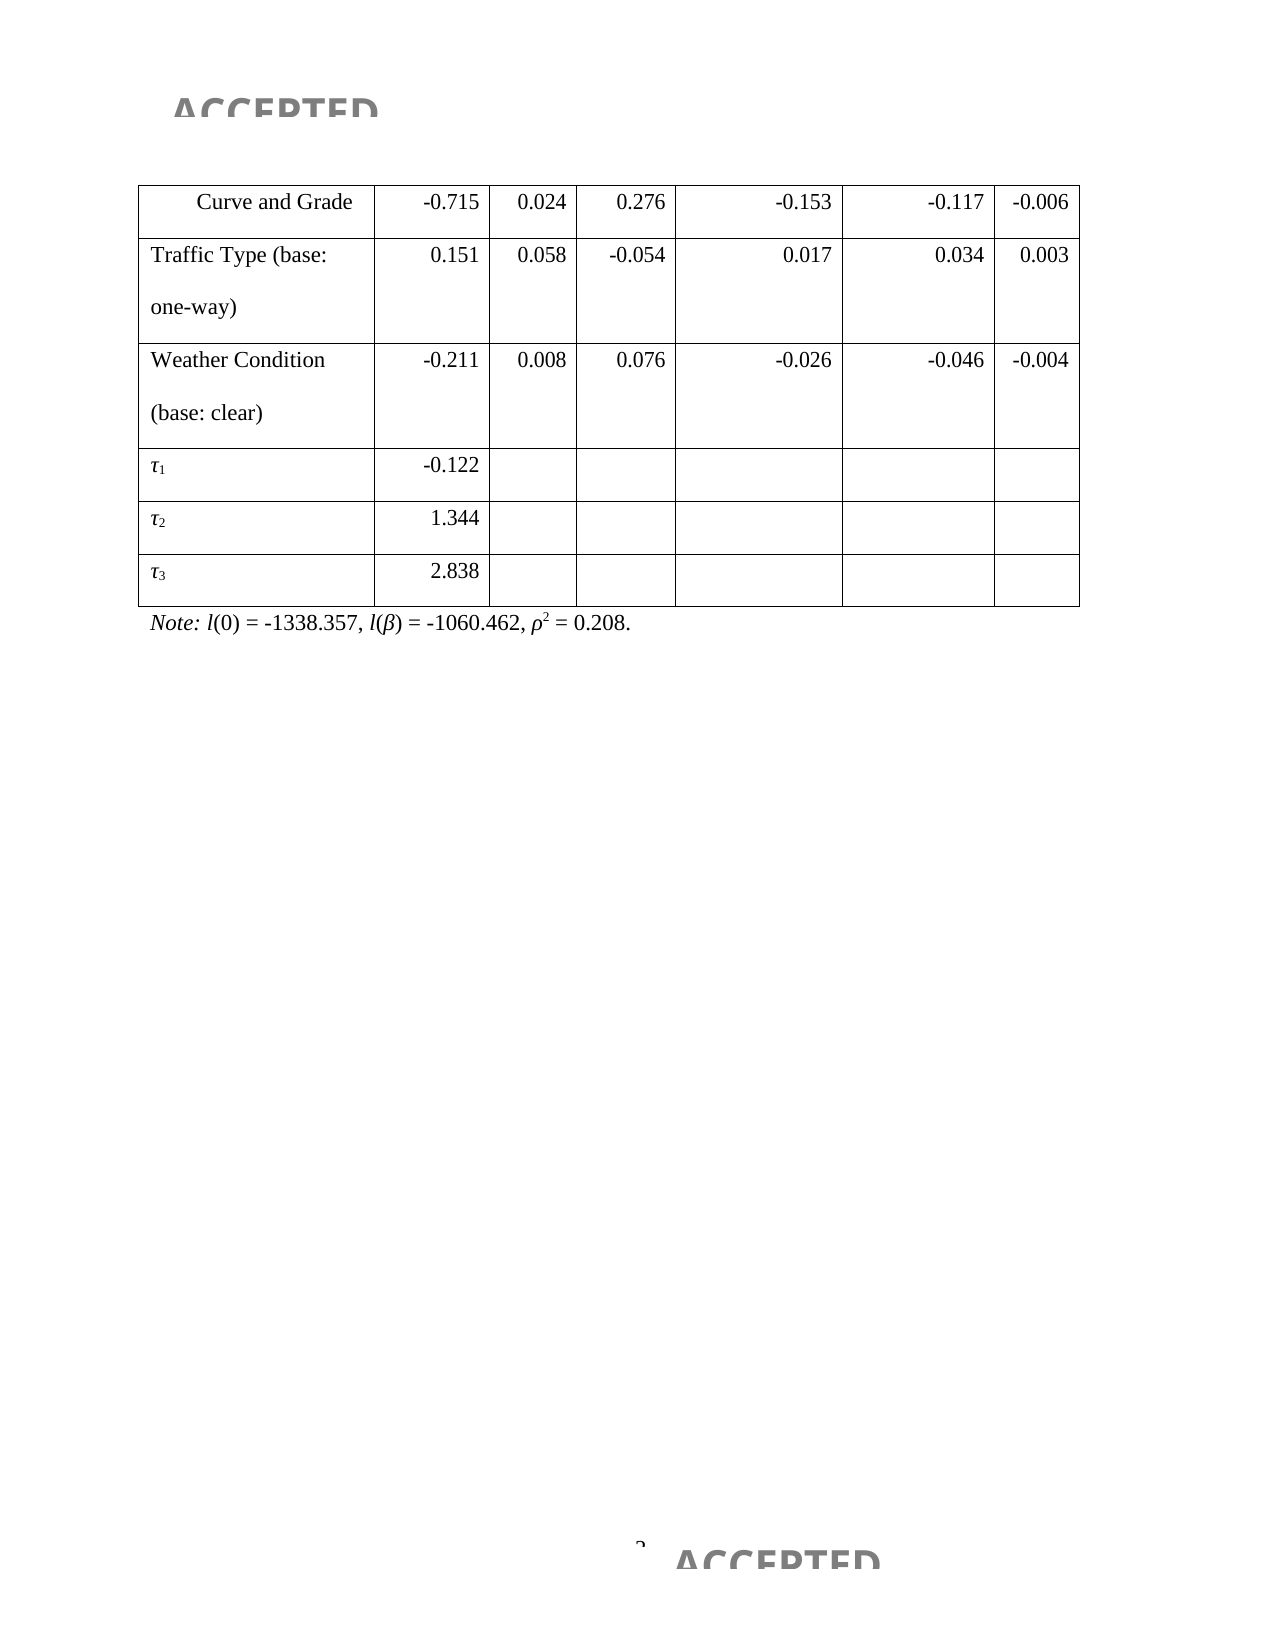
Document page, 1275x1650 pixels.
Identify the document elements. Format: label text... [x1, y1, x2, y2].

table_cell 0.151 [375, 239, 489, 343]
table_cell τ3 [139, 555, 374, 606]
text Note: l(0) = -1338.357, l(β) = -1060.462, ρ2 = 0.208. [150, 609, 1148, 636]
table_cell [843, 555, 994, 606]
table_cell 0.034 [843, 239, 994, 343]
table_cell -0.054 [577, 239, 675, 343]
table_cell 2.838 [375, 555, 489, 606]
table_header Curve and Grade [139, 186, 374, 238]
table_cell Traffic Type (base: one-way) [139, 239, 374, 343]
table_cell [676, 502, 842, 554]
table_cell -0.046 [843, 344, 994, 448]
table_header -0.006 [995, 186, 1079, 238]
table_cell -0.004 [995, 344, 1079, 448]
table_cell τ2 [139, 502, 374, 554]
table_cell [490, 555, 576, 606]
table_cell 1.344 [375, 502, 489, 554]
table_cell [490, 449, 576, 501]
table_cell [676, 449, 842, 501]
table_cell τ1 [139, 449, 374, 501]
table_cell -0.122 [375, 449, 489, 501]
table_header -0.715 [375, 186, 489, 238]
table_cell 0.017 [676, 239, 842, 343]
table_cell Weather Condition (base: clear) [139, 344, 374, 448]
table_cell [843, 502, 994, 554]
table_cell 0.076 [577, 344, 675, 448]
table_cell -0.026 [676, 344, 842, 448]
table_cell [995, 449, 1079, 501]
table_cell [995, 502, 1079, 554]
table_cell -0.211 [375, 344, 489, 448]
table_cell [577, 555, 675, 606]
table_header -0.117 [843, 186, 994, 238]
table_cell 0.008 [490, 344, 576, 448]
table_cell [995, 555, 1079, 606]
table_cell [577, 502, 675, 554]
table_cell 0.058 [490, 239, 576, 343]
table_cell [577, 449, 675, 501]
table_header 0.024 [490, 186, 576, 238]
table_header -0.153 [676, 186, 842, 238]
table_header 0.276 [577, 186, 675, 238]
table_cell 0.003 [995, 239, 1079, 343]
table_cell [490, 502, 576, 554]
table_cell [843, 449, 994, 501]
table_cell [676, 555, 842, 606]
